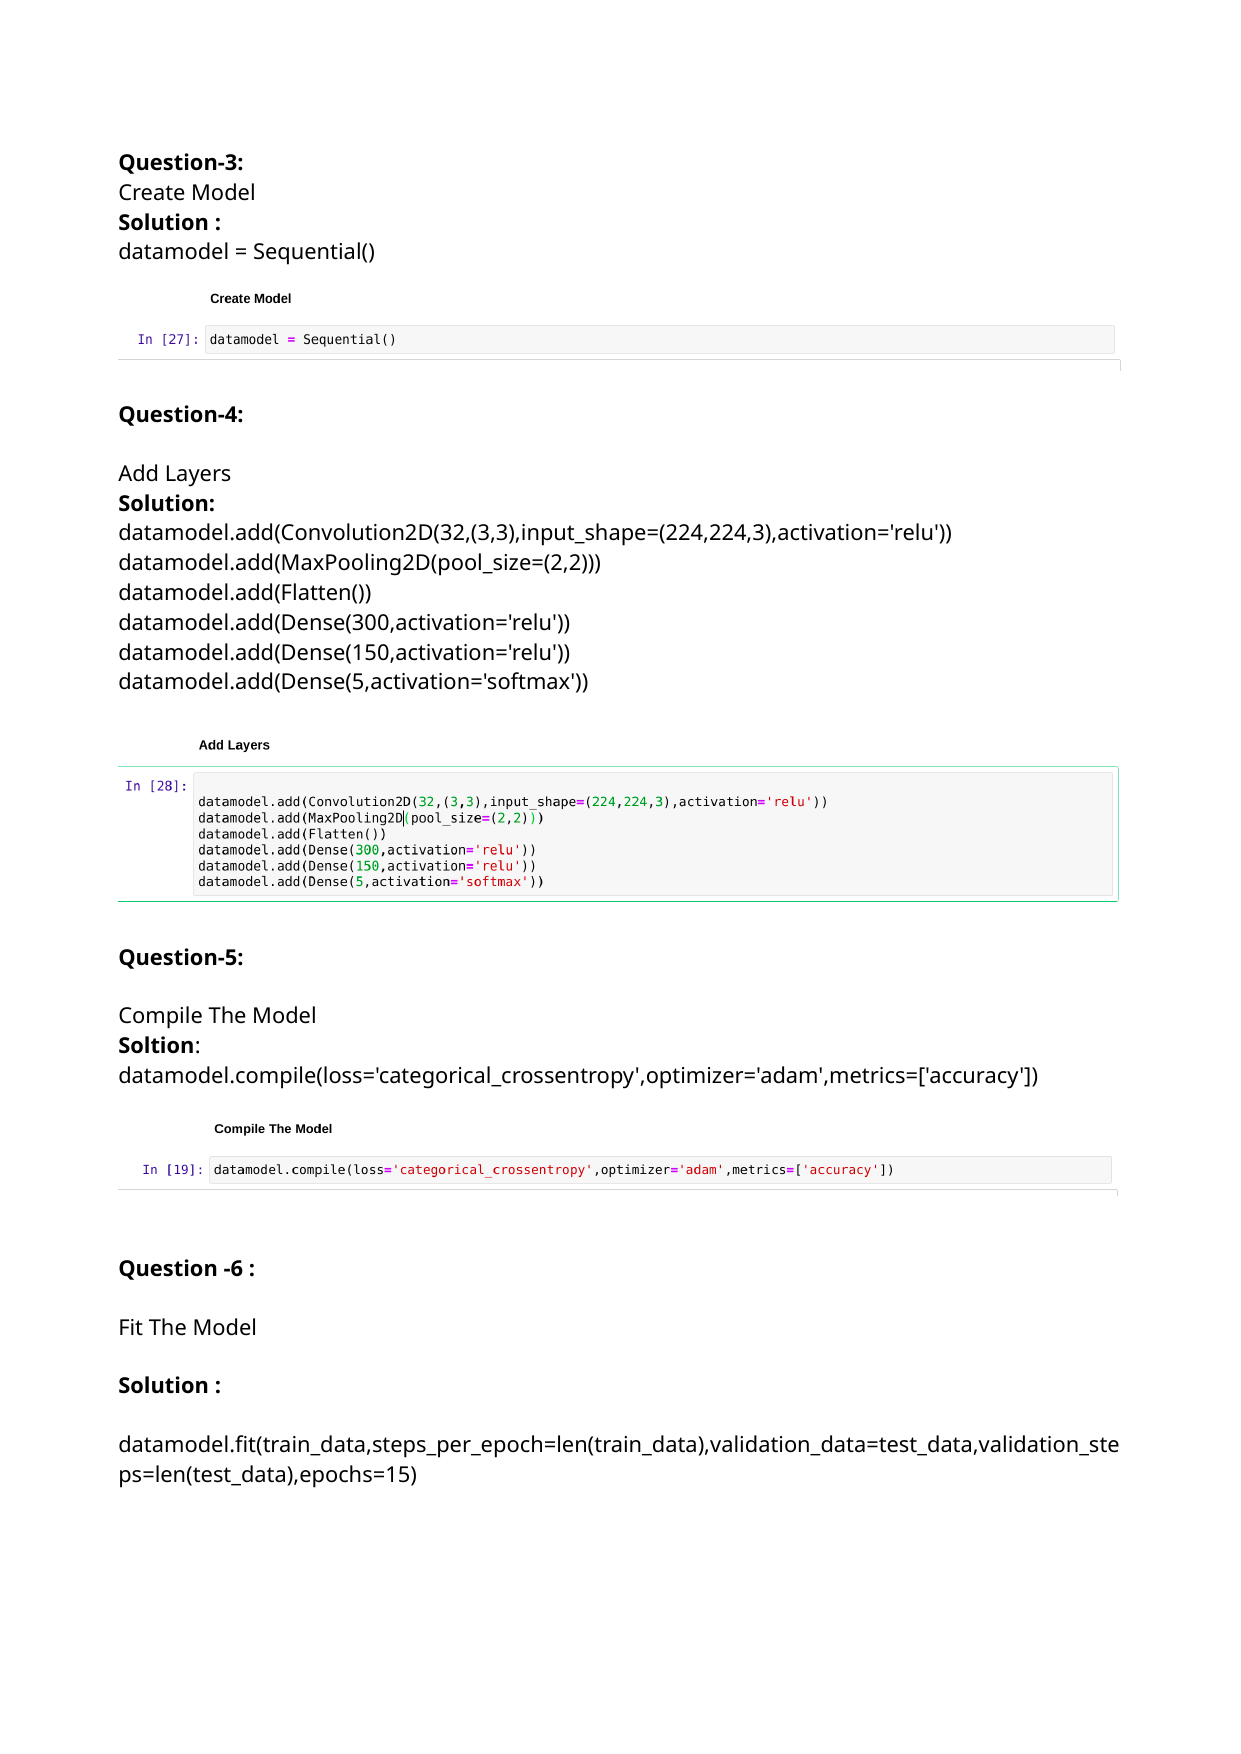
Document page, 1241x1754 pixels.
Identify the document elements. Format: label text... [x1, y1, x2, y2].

text Solution : [118, 1370, 1122, 1400]
text Solution : [118, 206, 1122, 236]
text datamodel.add(MaxPooling2D(pool_size=(2,2))) [118, 547, 1122, 577]
text datamodel.compile(loss='categorical_crossentropy',optimizer='adam',metrics=['accuracy']) [118, 1060, 1122, 1089]
text Question-5: [118, 942, 1122, 971]
text Compile The Model [118, 1000, 1122, 1030]
text Soltion: [118, 1030, 1122, 1060]
text datamodel.add(Convolution2D(32,(3,3),input_shape=(224,224,3),activation='relu')) [118, 517, 1122, 547]
text datamodel.add(Dense(300,activation='relu')) [118, 607, 1122, 637]
text datamodel = Sequential() [118, 236, 1122, 266]
text datamodel.add(Dense(150,activation='relu')) [118, 637, 1122, 666]
text datamodel.add(Dense(5,activation='softmax')) [118, 666, 1122, 696]
text Question-3: [118, 147, 1122, 177]
text Add Layers [118, 458, 1122, 488]
text Fit The Model [118, 1312, 1122, 1342]
text Solution: [118, 488, 1122, 517]
picture [118, 725, 1123, 913]
text Question-4: [118, 399, 1122, 429]
text Create Model [118, 177, 1122, 206]
picture [118, 1118, 1123, 1196]
picture [118, 286, 1123, 371]
text datamodel.add(Flatten()) [118, 577, 1122, 607]
text Question -6 : [118, 1253, 1122, 1283]
text datamodel.fit(train_data,steps_per_epoch=len(train_data),validation_data=test_data,validation_steps=len(test_data),epochs=15) [118, 1400, 1122, 1488]
